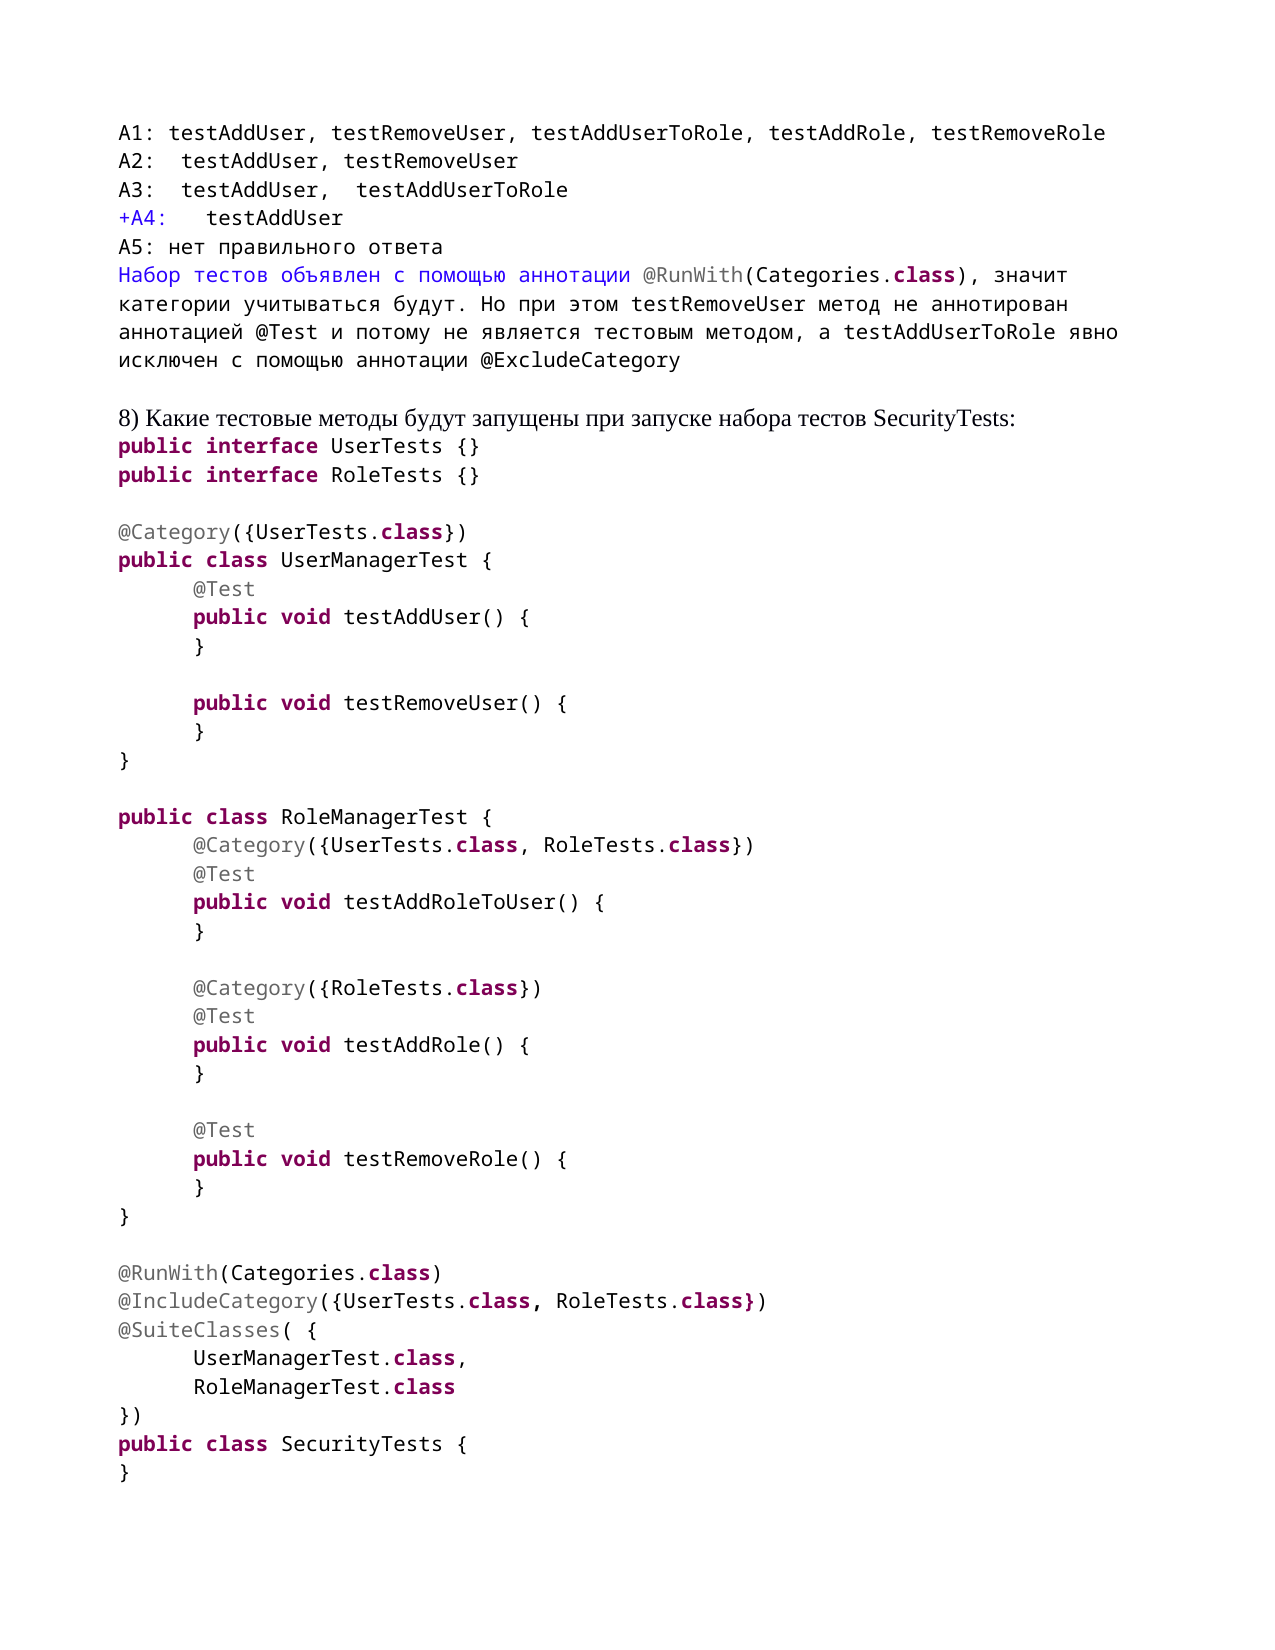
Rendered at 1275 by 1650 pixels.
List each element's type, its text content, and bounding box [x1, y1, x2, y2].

text public class UserManagerTest { [118, 546, 1157, 574]
text public void testRemoveUser() { [118, 688, 1157, 717]
text A3: testAddUser, testAddUserToRole [118, 175, 1157, 203]
text @Test [118, 1002, 1157, 1030]
text @Category({UserTests.class}) [118, 517, 1157, 546]
text public void testAddRoleToUser() { [118, 887, 1157, 916]
text A1: testAddUser, testRemoveUser, testAddUserToRole, testAddRole, testRemoveRole [118, 118, 1157, 147]
text public interface RoleTests {} [118, 460, 1157, 488]
text A2: testAddUser, testRemoveUser [118, 147, 1157, 175]
text } [118, 717, 1157, 745]
text 8) Какие тестовые методы будут запущены при запуске набора тестов SecurityTests: [118, 403, 1157, 432]
text @Category({UserTests.class, RoleTests.class}) [118, 831, 1157, 859]
text @RunWith(Categories.class) [118, 1258, 1157, 1287]
text UserManagerTest.class, [118, 1343, 1157, 1372]
text @SuiteClasses( { [118, 1315, 1157, 1343]
text } [118, 1201, 1157, 1229]
text } [118, 1058, 1157, 1087]
text +А4: testAddUser [118, 203, 1157, 232]
text @Category({RoleTests.class}) [118, 973, 1157, 1002]
text public void testRemoveRole() { [118, 1144, 1157, 1172]
text @Test [118, 1116, 1157, 1144]
text @Test [118, 574, 1157, 602]
text } [118, 631, 1157, 659]
text @IncludeCategory({UserTests.class, RoleTests.class}) [118, 1287, 1157, 1315]
text } [118, 1172, 1157, 1201]
text public void testAddUser() { [118, 602, 1157, 631]
text Набор тестов объявлен с помощью аннотации @RunWith(Categories.class), значит категории учитываться будут. Но при этом testRemoveUser метод не аннотирован аннотацией @Test и потому не является тестовым методом, а testAddUserToRole явно исключен с помощью аннотации @ExcludeCategory [118, 260, 1157, 374]
text @Test [118, 859, 1157, 887]
text public class SecurityTests { [118, 1429, 1157, 1457]
text public void testAddRole() { [118, 1030, 1157, 1058]
text А5: нет правильного ответа [118, 232, 1157, 260]
text public class RoleManagerTest { [118, 802, 1157, 831]
text RoleManagerTest.class [118, 1372, 1157, 1400]
text }) [118, 1400, 1157, 1429]
text } [118, 916, 1157, 944]
text } [118, 1457, 1157, 1486]
text public interface UserTests {} [118, 432, 1157, 460]
text } [118, 745, 1157, 773]
